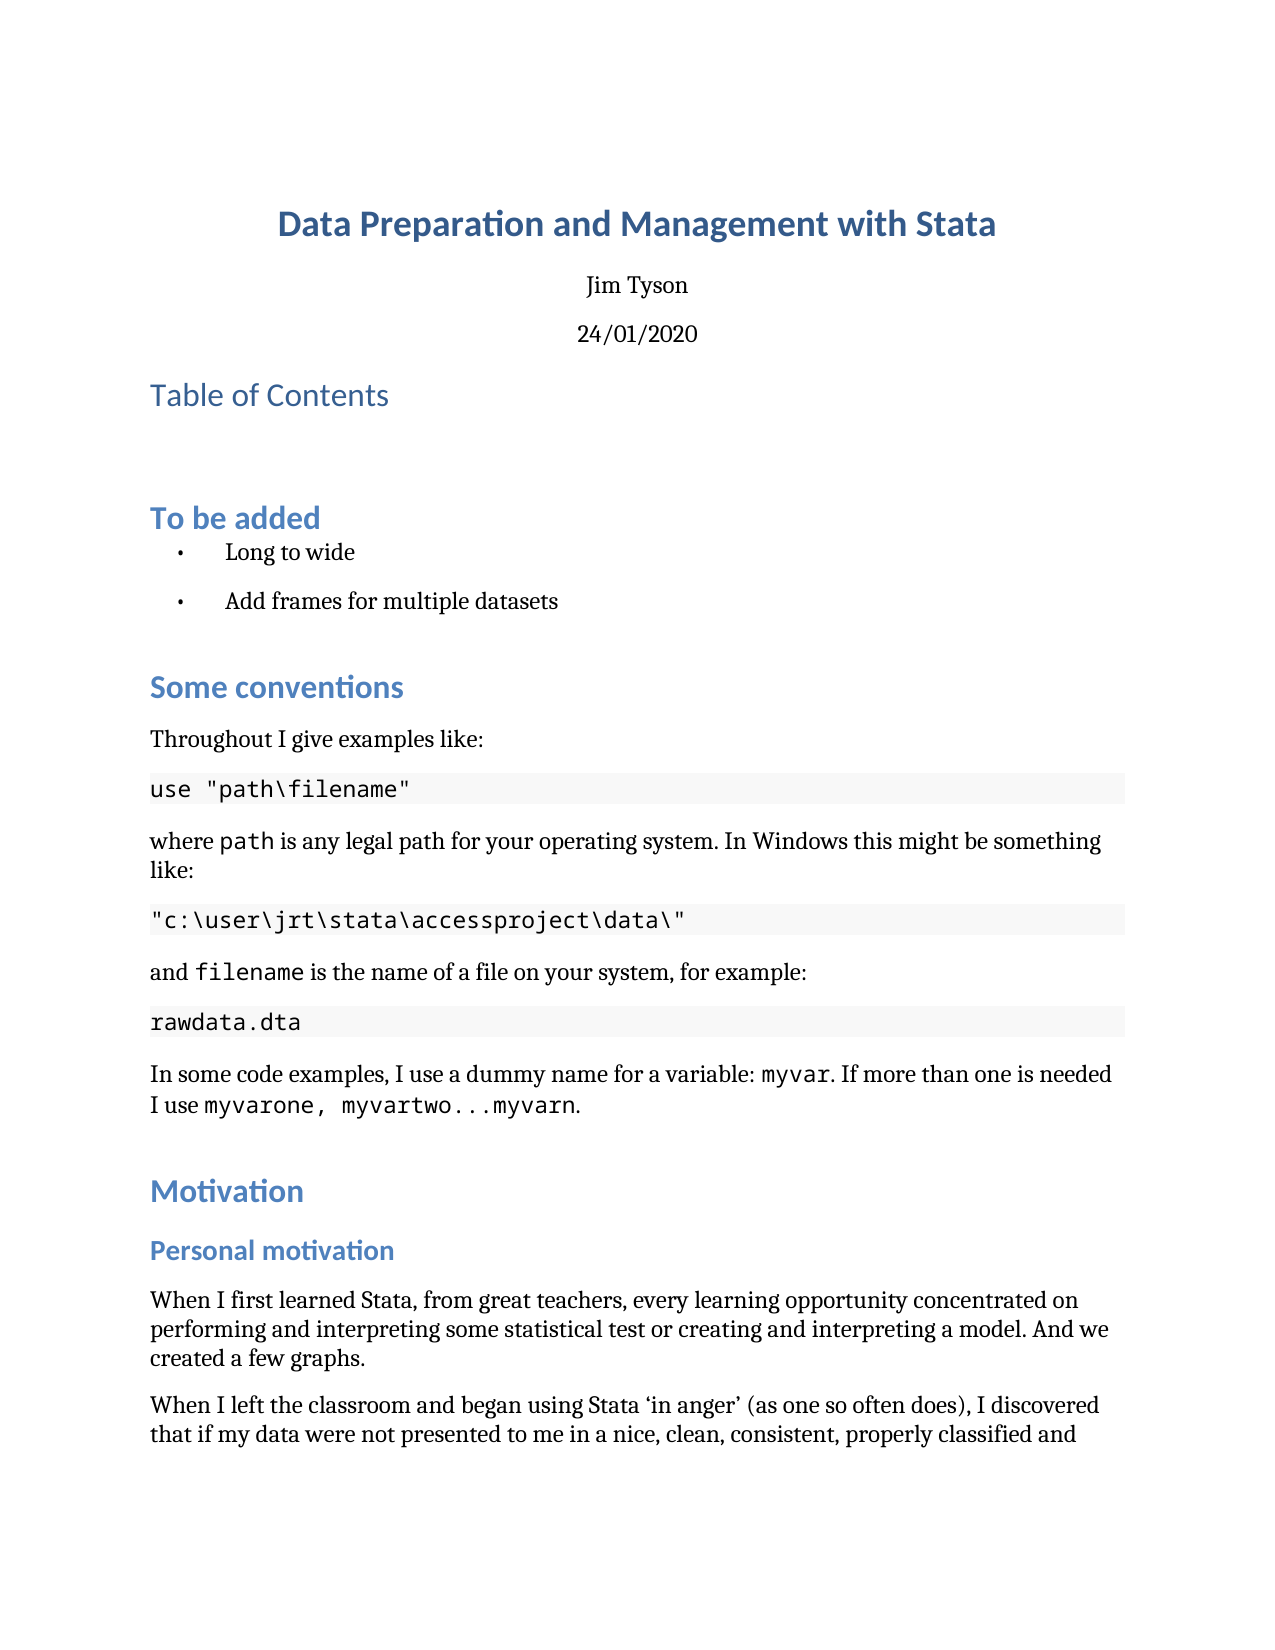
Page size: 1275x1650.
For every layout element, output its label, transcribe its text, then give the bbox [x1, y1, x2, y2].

text where path is any legal path for your operating system. In Windows this might be something like: [150, 825, 1125, 885]
text 24/01/2020 [150, 320, 1125, 349]
text When I first learned Stata, from great teachers, every learning opportunity concentrated on performing and interpreting some statistical test or creating and interpreting a model. And we created a few graphs. [150, 1286, 1125, 1373]
text In some code examples, I use a dummy name for a variable: myvar. If more than one is needed I use myvarone, myvartwo...myvarn. [150, 1058, 1125, 1120]
text "c:\user\jrt\stata\accessproject\data\" [150, 904, 1125, 935]
text Jim Tyson [150, 271, 1125, 299]
list Add frames for multiple datasets [175, 587, 1125, 616]
subtitle To be added [150, 497, 1125, 538]
subtitle Some conventions [150, 666, 1125, 707]
text and filename is the name of a file on your system, for example: [150, 956, 1125, 987]
title Data Preparation and Management with Stata [150, 200, 1125, 246]
text use "path\filename" [150, 773, 1125, 804]
subtitle Motivation [150, 1170, 1125, 1211]
list Long to wide [175, 538, 1125, 566]
text Throughout I give examples like: [150, 725, 1125, 754]
subtitle Personal motivation [150, 1232, 1125, 1268]
text rawdata.dta [150, 1006, 1125, 1037]
